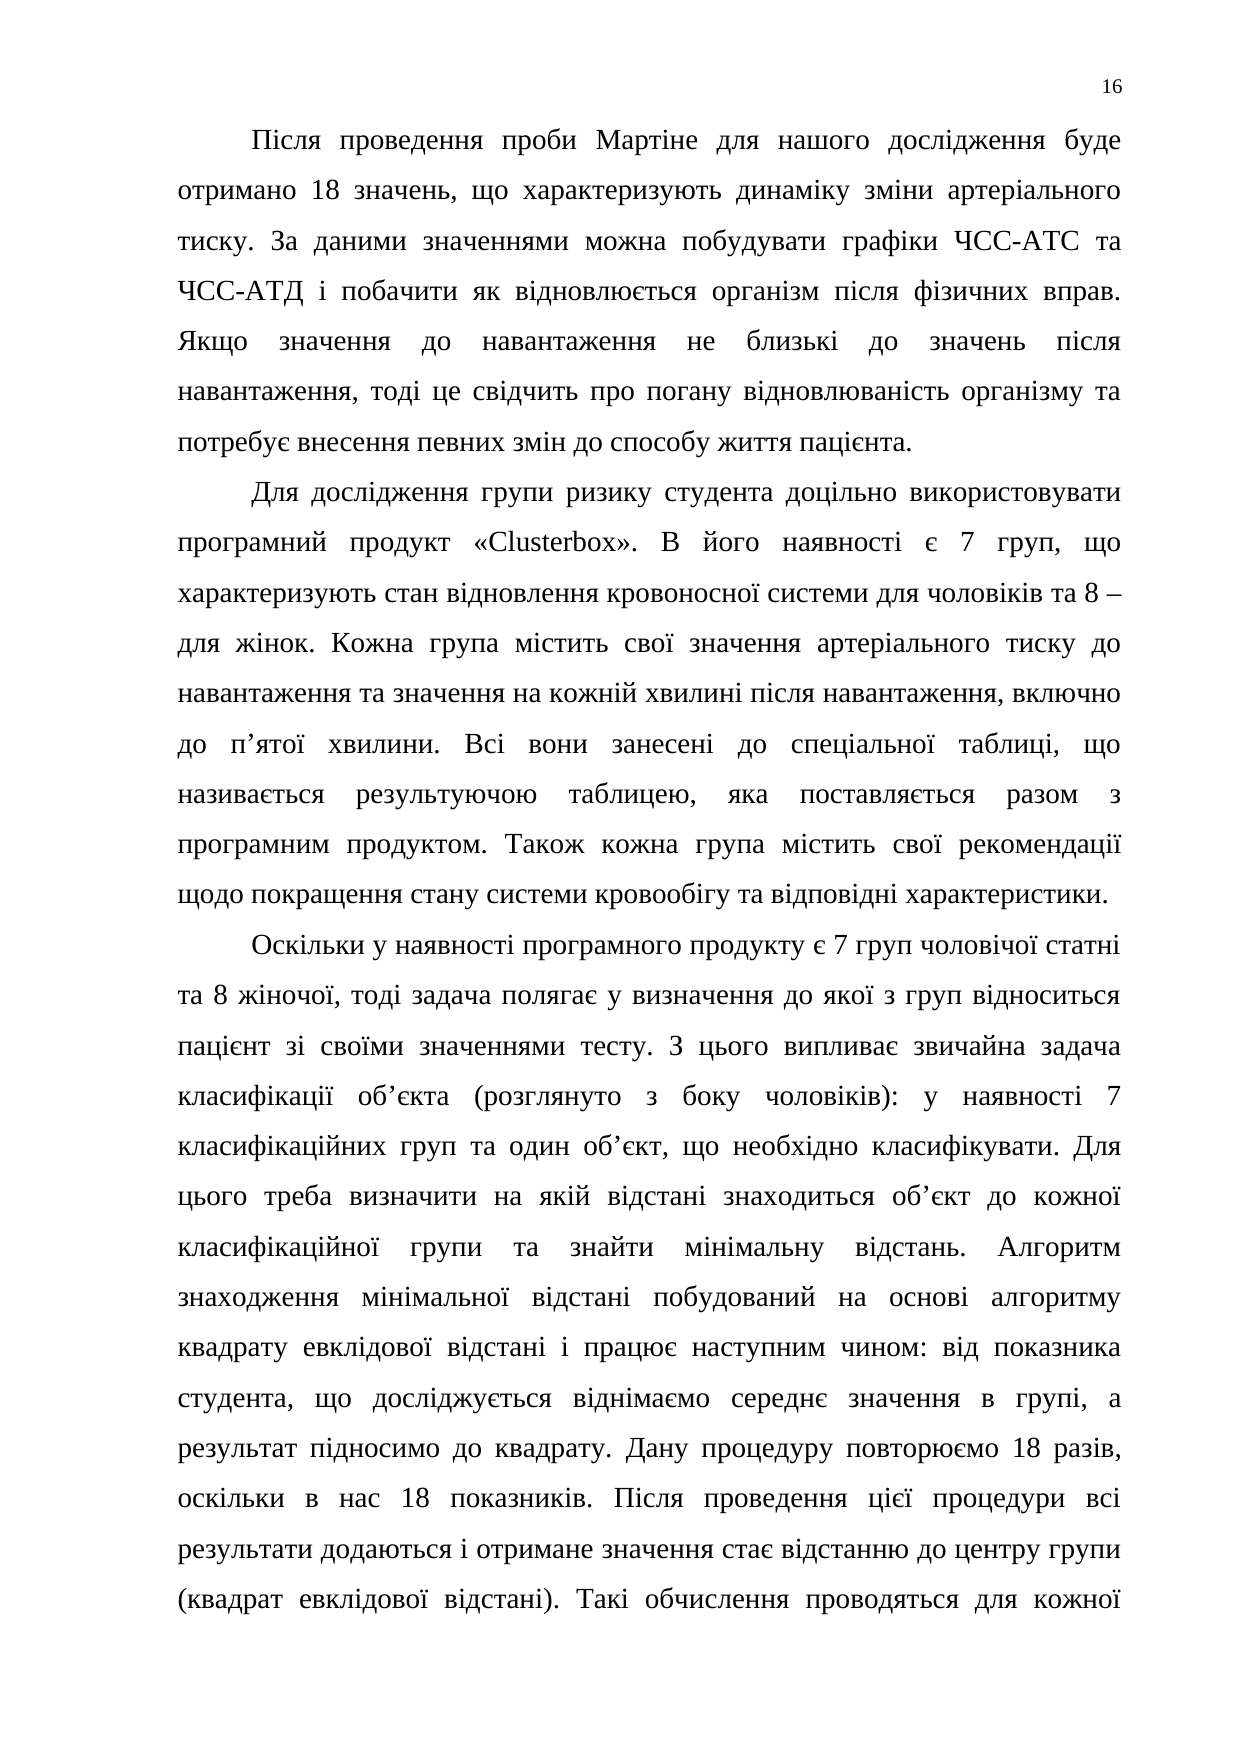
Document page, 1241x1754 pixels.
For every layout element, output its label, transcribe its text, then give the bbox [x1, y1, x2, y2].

text Для дослідження групи ризику студента доцільно використовувати програмний продукт «Clusterbox». В його наявності є 7 груп, що характеризують стан відновлення кровоносної системи для чоловіків та 8 – для жінок. Кожна група містить свої значення артеріального тиску до навантаження та значення на кожній хвилині після навантаження, включно до п’ятої хвилини. Всі вони занесені до спеціальної таблиці, що називається результуючою таблицею, яка поставляється разом з програмним продуктом. Також кожна група містить свої рекомендації щодо покращення стану системи кровообігу та відповідні характеристики. [177, 474, 1122, 910]
text Після проведення проби Мартіне для нашого дослідження буде отримано 18 значень, що характеризують динаміку зміни артеріального тиску. За даними значеннями можна побудувати графіки ЧСС-АТС та ЧСС-АТД і побачити як відновлюється організм після фізичних вправ. Якщо значення до навантаження не близькі до значень після навантаження, тоді це свідчить про погану відновлюваність організму та потребує внесення певних змін до способу життя пацієнта. [177, 122, 1122, 457]
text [177, 927, 1122, 1614]
